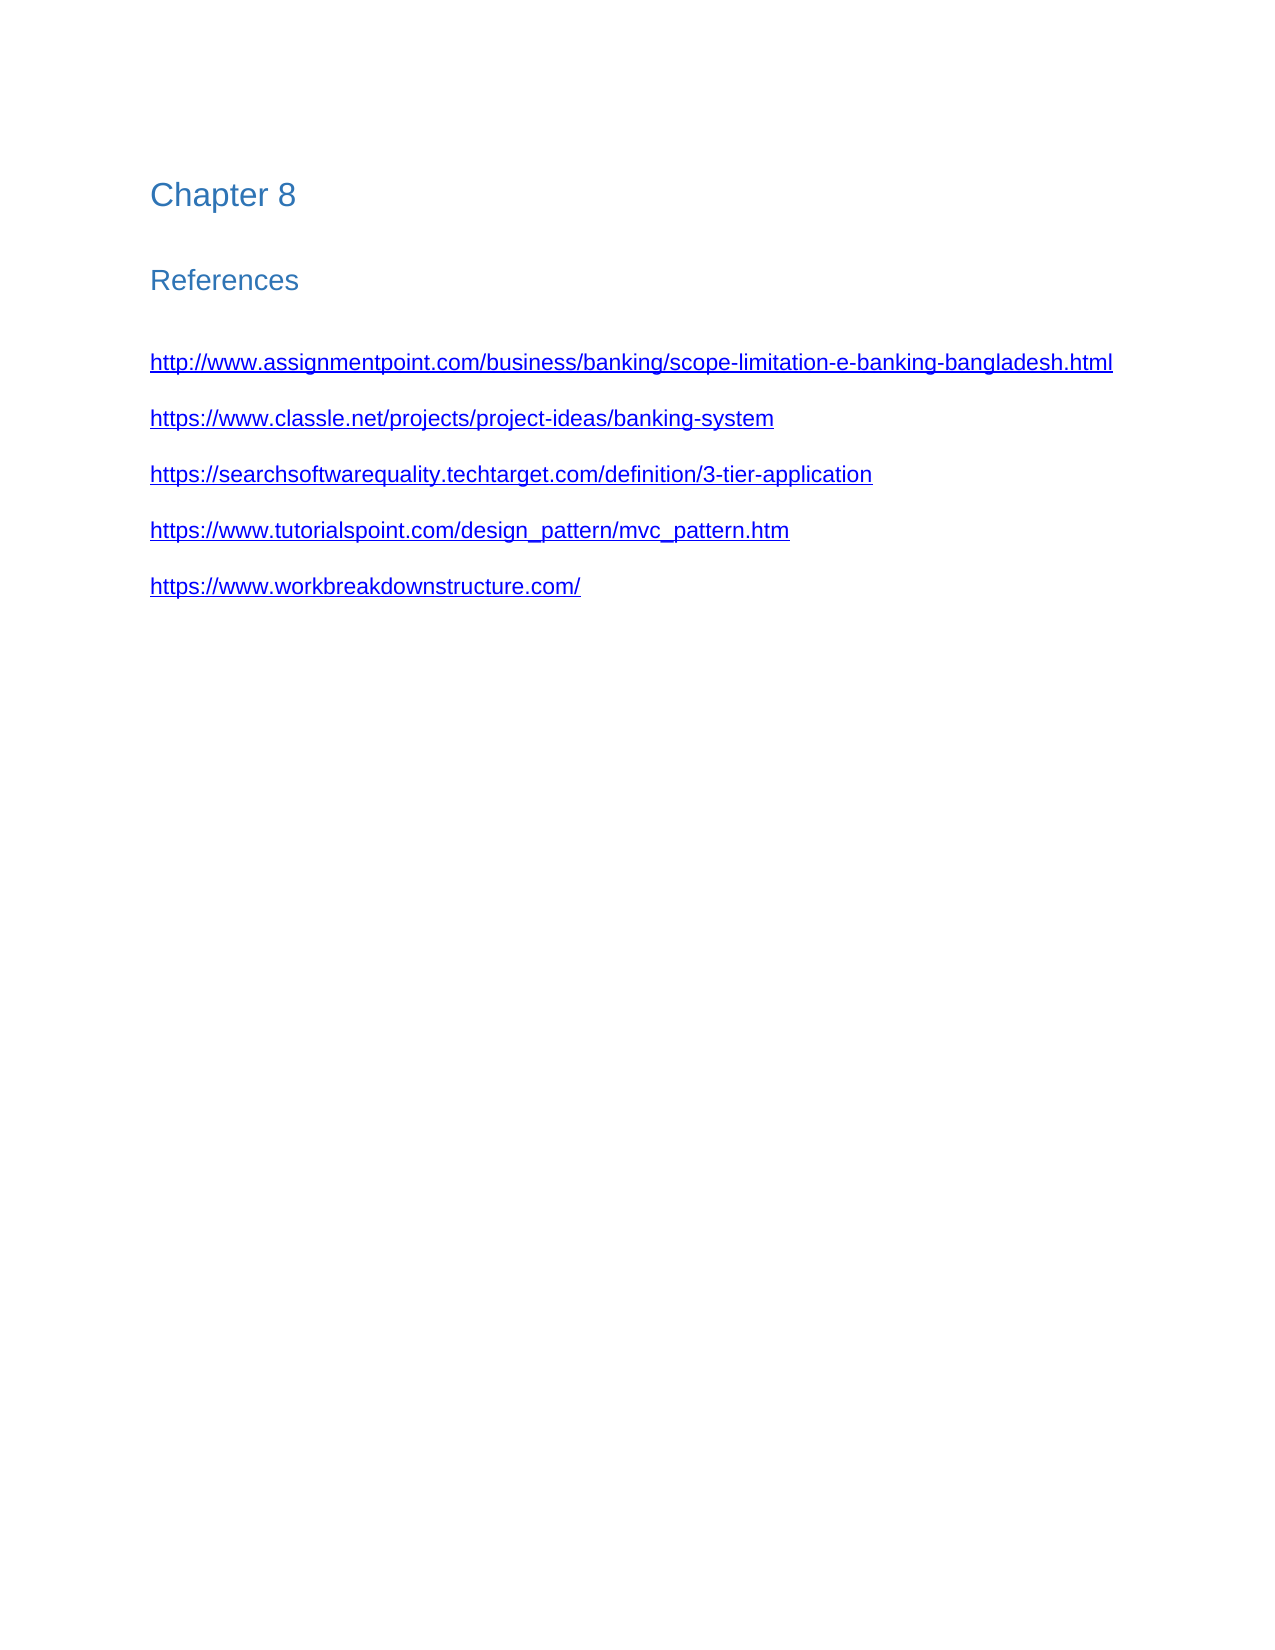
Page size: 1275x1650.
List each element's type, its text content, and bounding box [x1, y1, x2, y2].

text https://www.tutorialspoint.com/design_pattern/mvc_pattern.htm [150, 517, 1125, 543]
text https://searchsoftwarequality.techtarget.com/definition/3-tier-application [150, 461, 1125, 487]
subtitle Chapter 8 [150, 175, 1125, 213]
text https://www.classle.net/projects/project-ideas/banking-system [150, 405, 1125, 431]
text http://www.assignmentpoint.com/business/banking/scope-limitation-e-banking-bangladesh.html [150, 349, 1125, 375]
subtitle References [150, 263, 1125, 297]
text https://www.workbreakdownstructure.com/ [150, 573, 1125, 600]
